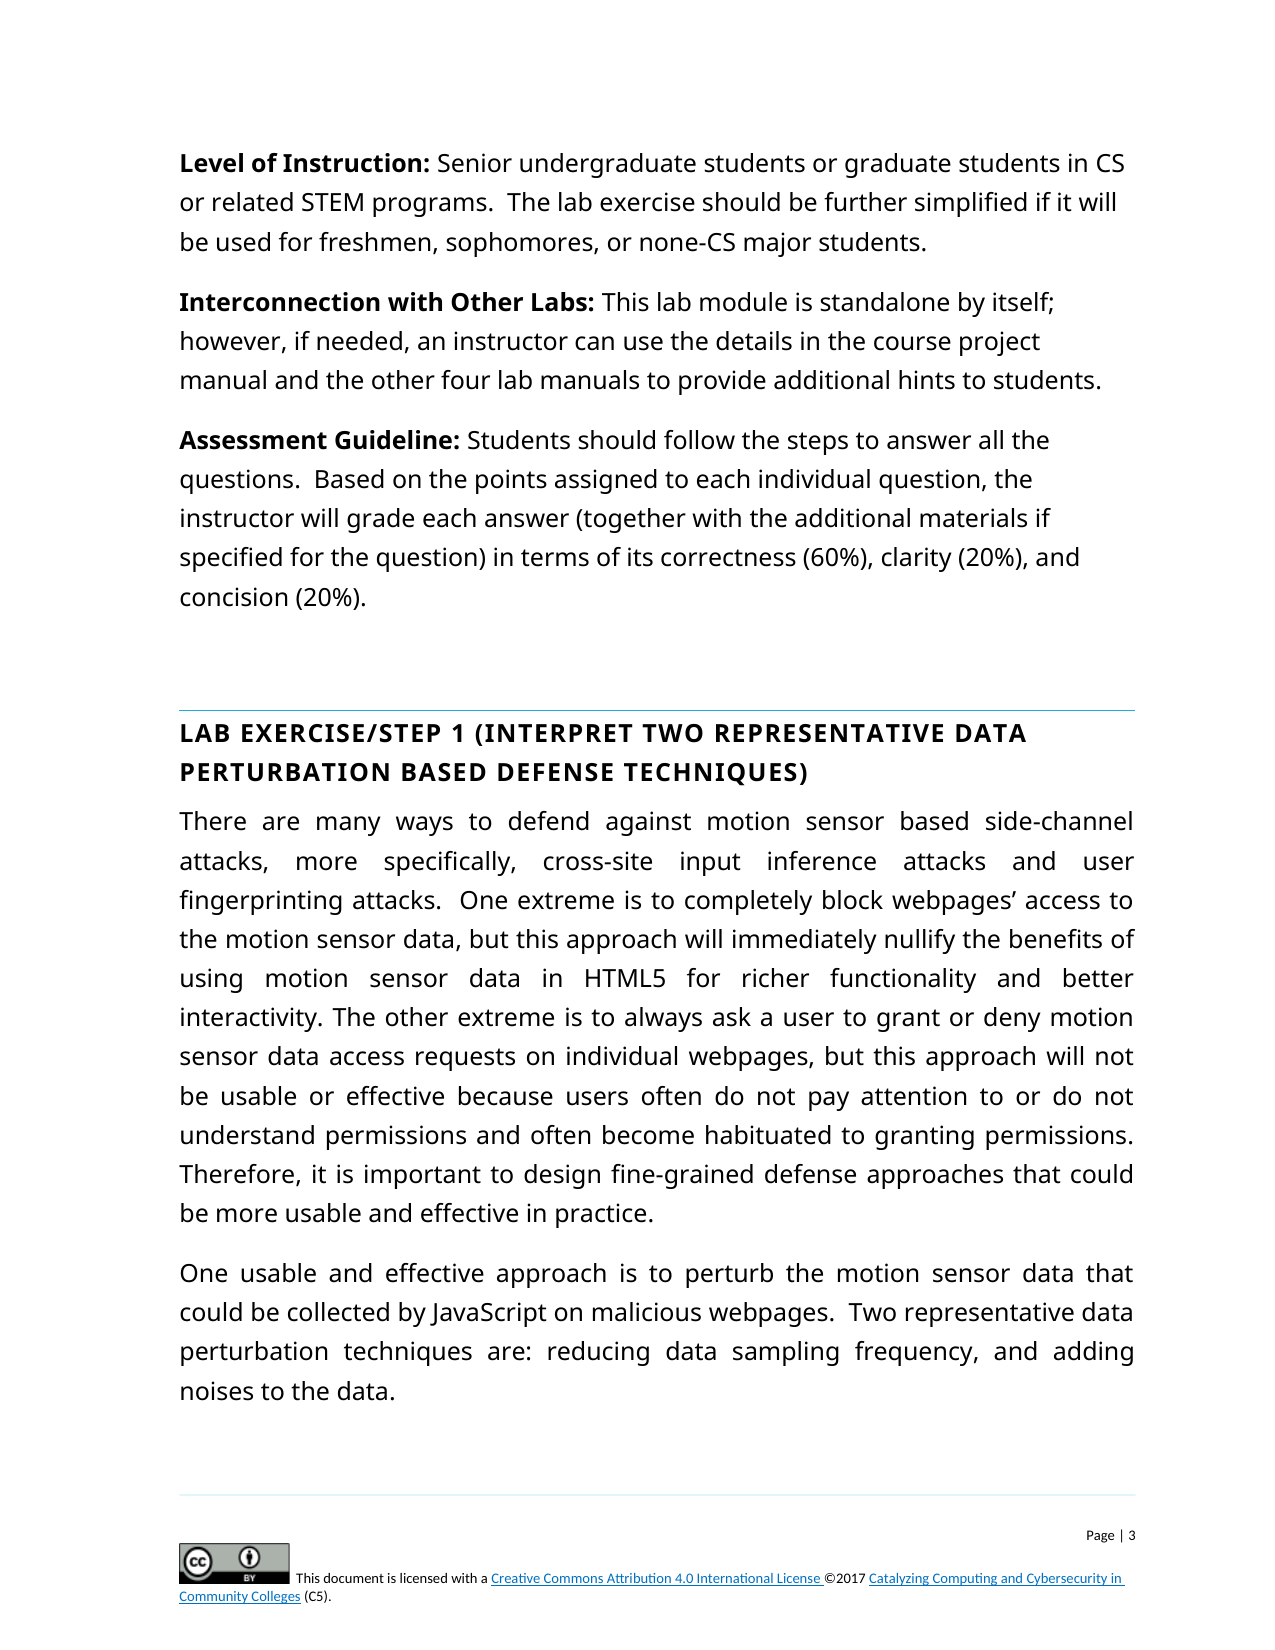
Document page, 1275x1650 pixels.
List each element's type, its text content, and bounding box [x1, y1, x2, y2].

text There are many ways to defend against motion sensor based side-channel attacks, more specifically, cross-site input inference attacks and user fingerprinting attacks. One extreme is to completely block webpages’ access to the motion sensor data, but this approach will immediately nullify the benefits of using motion sensor data in HTML5 for richer functionality and better interactivity. The other extreme is to always ask a user to grant or deny motion sensor data access requests on individual webpages, but this approach will not be usable or effective because users often do not pay attention to or do not understand permissions and often become habituated to granting permissions. Therefore, it is important to design fine-grained defense approaches that could be more usable and effective in practice. [179, 804, 1135, 1230]
picture [179, 1543, 290, 1584]
subtitle Lab Exercise/step 1 (interpret two representative data perturbation based defense techniques) [179, 711, 1135, 788]
text Interconnection with Other Labs: This lab module is standalone by itself; however, if needed, an instructor can use the details in the course project manual and the other four lab manuals to provide additional hints to students. [179, 284, 1135, 397]
text One usable and effective approach is to perturb the motion sensor data that could be collected by JavaScript on malicious webpages. Two representative data perturbation techniques are: reducing data sampling frequency, and adding noises to the data. [179, 1256, 1135, 1407]
text Assessment Guideline: Students should follow the steps to answer all the questions. Based on the points assigned to each individual question, the instructor will grade each answer (together with the additional materials if specified for the question) in terms of its correctness (60%), clarity (20%), and concision (20%). [179, 422, 1135, 613]
text Level of Instruction: Senior undergraduate students or graduate students in CS or related STEM programs. The lab exercise should be further simplified if it will be used for freshmen, sophomores, or none-CS major students. [179, 146, 1135, 258]
